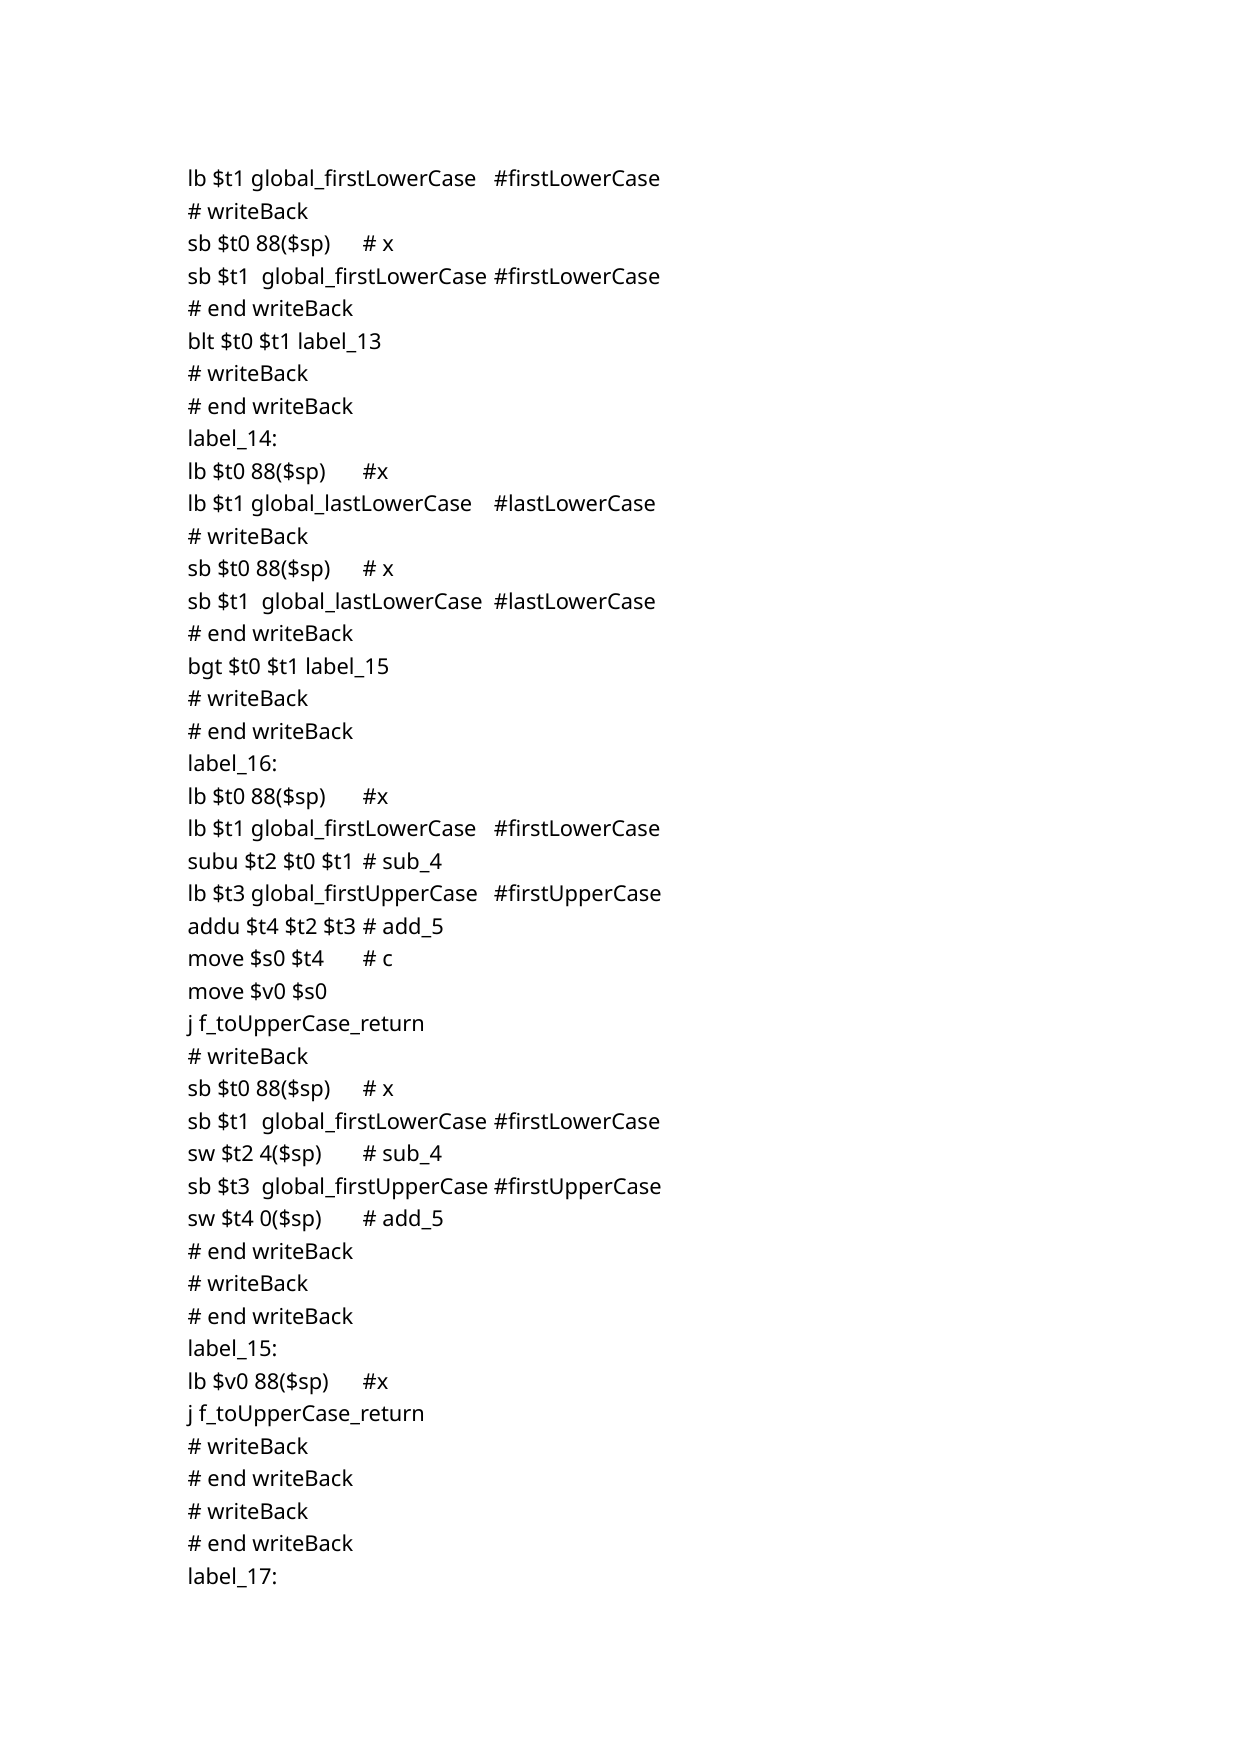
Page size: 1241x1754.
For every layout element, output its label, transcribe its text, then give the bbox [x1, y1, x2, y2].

text move $s0 $t4 # c [187, 942, 1053, 974]
text sb $t1 global_firstLowerCase #firstLowerCase [187, 259, 1053, 292]
text sw $t4 0($sp) # add_5 [187, 1202, 1053, 1234]
text blt $t0 $t1 label_13 [187, 324, 1053, 357]
text # writeBack [187, 357, 1053, 389]
text # end writeBack [187, 1234, 1053, 1267]
text # writeBack [187, 1267, 1053, 1299]
text lb $t3 global_firstUpperCase #firstUpperCase [187, 877, 1053, 909]
text sb $t1 global_lastLowerCase #lastLowerCase [187, 584, 1053, 617]
text # writeBack [187, 1494, 1053, 1527]
text label_16: [187, 747, 1053, 779]
text # writeBack [187, 519, 1053, 552]
text label_17: [187, 1559, 1053, 1592]
text # end writeBack [187, 389, 1053, 422]
text # end writeBack [187, 617, 1053, 649]
text # writeBack [187, 1039, 1053, 1072]
text j f_toUpperCase_return [187, 1007, 1053, 1039]
text # end writeBack [187, 1462, 1053, 1494]
text sb $t1 global_firstLowerCase #firstLowerCase [187, 1104, 1053, 1137]
text sb $t0 88($sp) # x [187, 1072, 1053, 1104]
text lb $v0 88($sp) #x [187, 1364, 1053, 1397]
text # writeBack [187, 194, 1053, 227]
text lb $t0 88($sp) #x [187, 779, 1053, 812]
text lb $t0 88($sp) #x [187, 454, 1053, 487]
text addu $t4 $t2 $t3 # add_5 [187, 909, 1053, 942]
text # end writeBack [187, 1527, 1053, 1559]
text sb $t0 88($sp) # x [187, 552, 1053, 584]
text j f_toUpperCase_return [187, 1397, 1053, 1429]
text bgt $t0 $t1 label_15 [187, 649, 1053, 682]
text label_15: [187, 1332, 1053, 1364]
text move $v0 $s0 [187, 974, 1053, 1007]
text # end writeBack [187, 714, 1053, 747]
text sb $t0 88($sp) # x [187, 227, 1053, 259]
text label_14: [187, 422, 1053, 454]
text sw $t2 4($sp) # sub_4 [187, 1137, 1053, 1169]
text # end writeBack [187, 292, 1053, 324]
text lb $t1 global_lastLowerCase #lastLowerCase [187, 487, 1053, 519]
text subu $t2 $t0 $t1 # sub_4 [187, 844, 1053, 877]
text lb $t1 global_firstLowerCase #firstLowerCase [187, 162, 1053, 194]
text # writeBack [187, 1429, 1053, 1462]
text lb $t1 global_firstLowerCase #firstLowerCase [187, 812, 1053, 844]
text # end writeBack [187, 1299, 1053, 1332]
text sb $t3 global_firstUpperCase #firstUpperCase [187, 1169, 1053, 1202]
text # writeBack [187, 682, 1053, 714]
